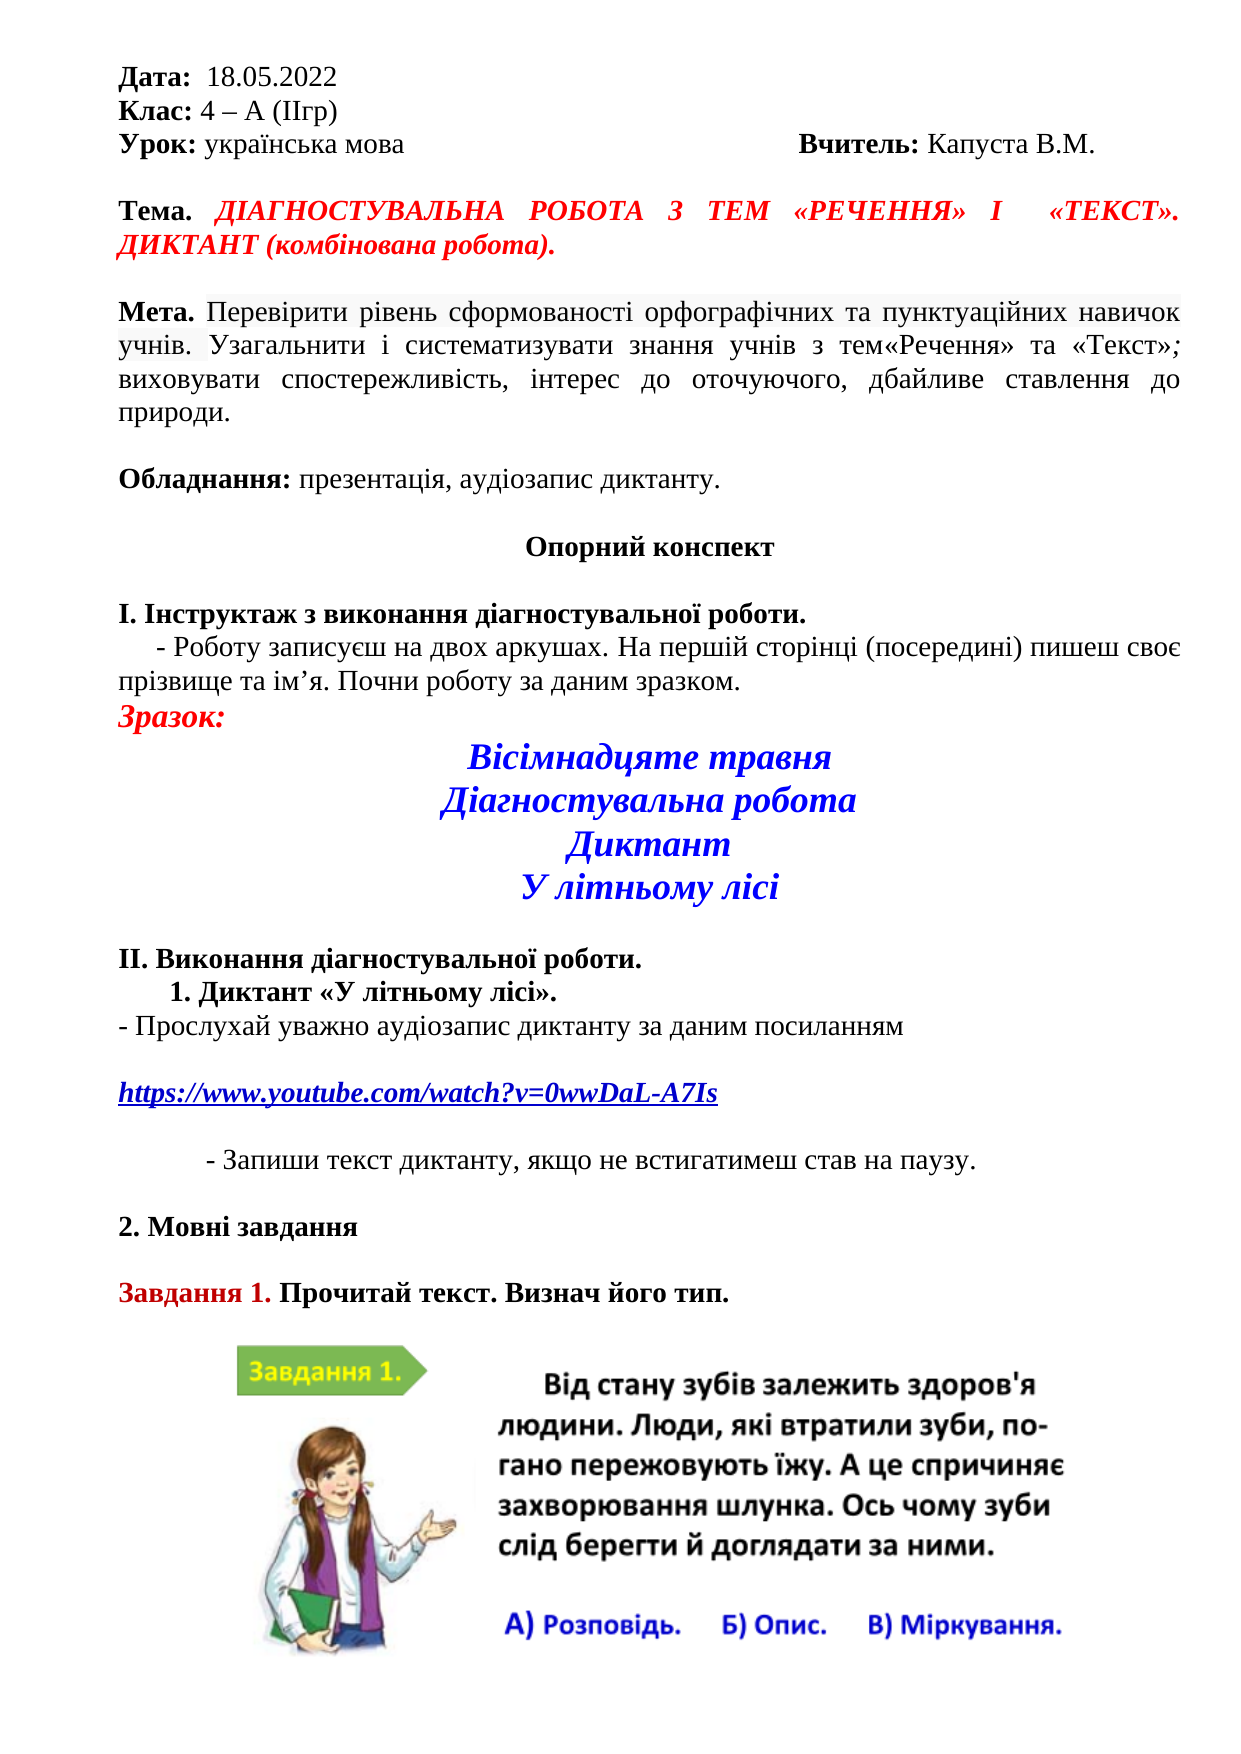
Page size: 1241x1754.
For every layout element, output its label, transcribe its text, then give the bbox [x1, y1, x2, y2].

text Тема. ДІАГНОСТУВАЛЬНА РОБОТА З ТЕМ «РЕЧЕННЯ» І «ТЕКСТ». ДИКТАНТ (комбінована робота). [118, 193, 1181, 260]
text Дата: 18.05.2022 [118, 59, 1181, 93]
text - Роботу записуєш на двох аркушах. На першій сторінці (посередині) пишеш своє прізвище та ім’я. Почни роботу за даним зразком. [118, 629, 1181, 696]
text Урок: українська мова Вчитель: Капуста В.М. [118, 126, 1181, 160]
text 1. Диктант «У літньому лісі». [118, 974, 1181, 1008]
text Діагностувальна робота [118, 778, 1181, 821]
text Диктант [118, 821, 1181, 864]
text https://www.youtube.com/watch?v=0wwDaL-A7Is [118, 1075, 1181, 1108]
text Мета. Перевірити рівень сформованості орфографічних та пунктуаційних навичок учнів. Узагальнити і систематизувати знання учнів з тем«Речення» та «Текст»; виховувати спостережливість, інтерес до оточуючого, дбайливе ставлення до природи. [118, 294, 1181, 428]
text Завдання 1. Прочитай текст. Визнач його тип. [118, 1276, 1181, 1309]
text І. Інструктаж з виконання діагностувальної роботи. [118, 596, 1181, 629]
text 2. Мовні завдання [118, 1209, 1181, 1243]
text ІІ. Виконання діагностувальної роботи. [118, 941, 1181, 974]
text Клас: 4 – А (ІІгр) [118, 93, 1181, 126]
text Обладнання: презентація, аудіозапис диктанту. [118, 462, 1181, 495]
text - Прослухай уважно аудіозапис диктанту за даним посиланням [118, 1008, 1181, 1041]
text Зразок: [118, 696, 1181, 735]
picture [232, 1335, 1067, 1658]
text Опорний конспект [118, 529, 1181, 562]
text Вісімнадцяте травня [118, 735, 1181, 778]
text - Запиши текст диктанту, якщо не встигатимеш став на паузу. [118, 1142, 1181, 1176]
text У літньому лісі [118, 864, 1181, 907]
